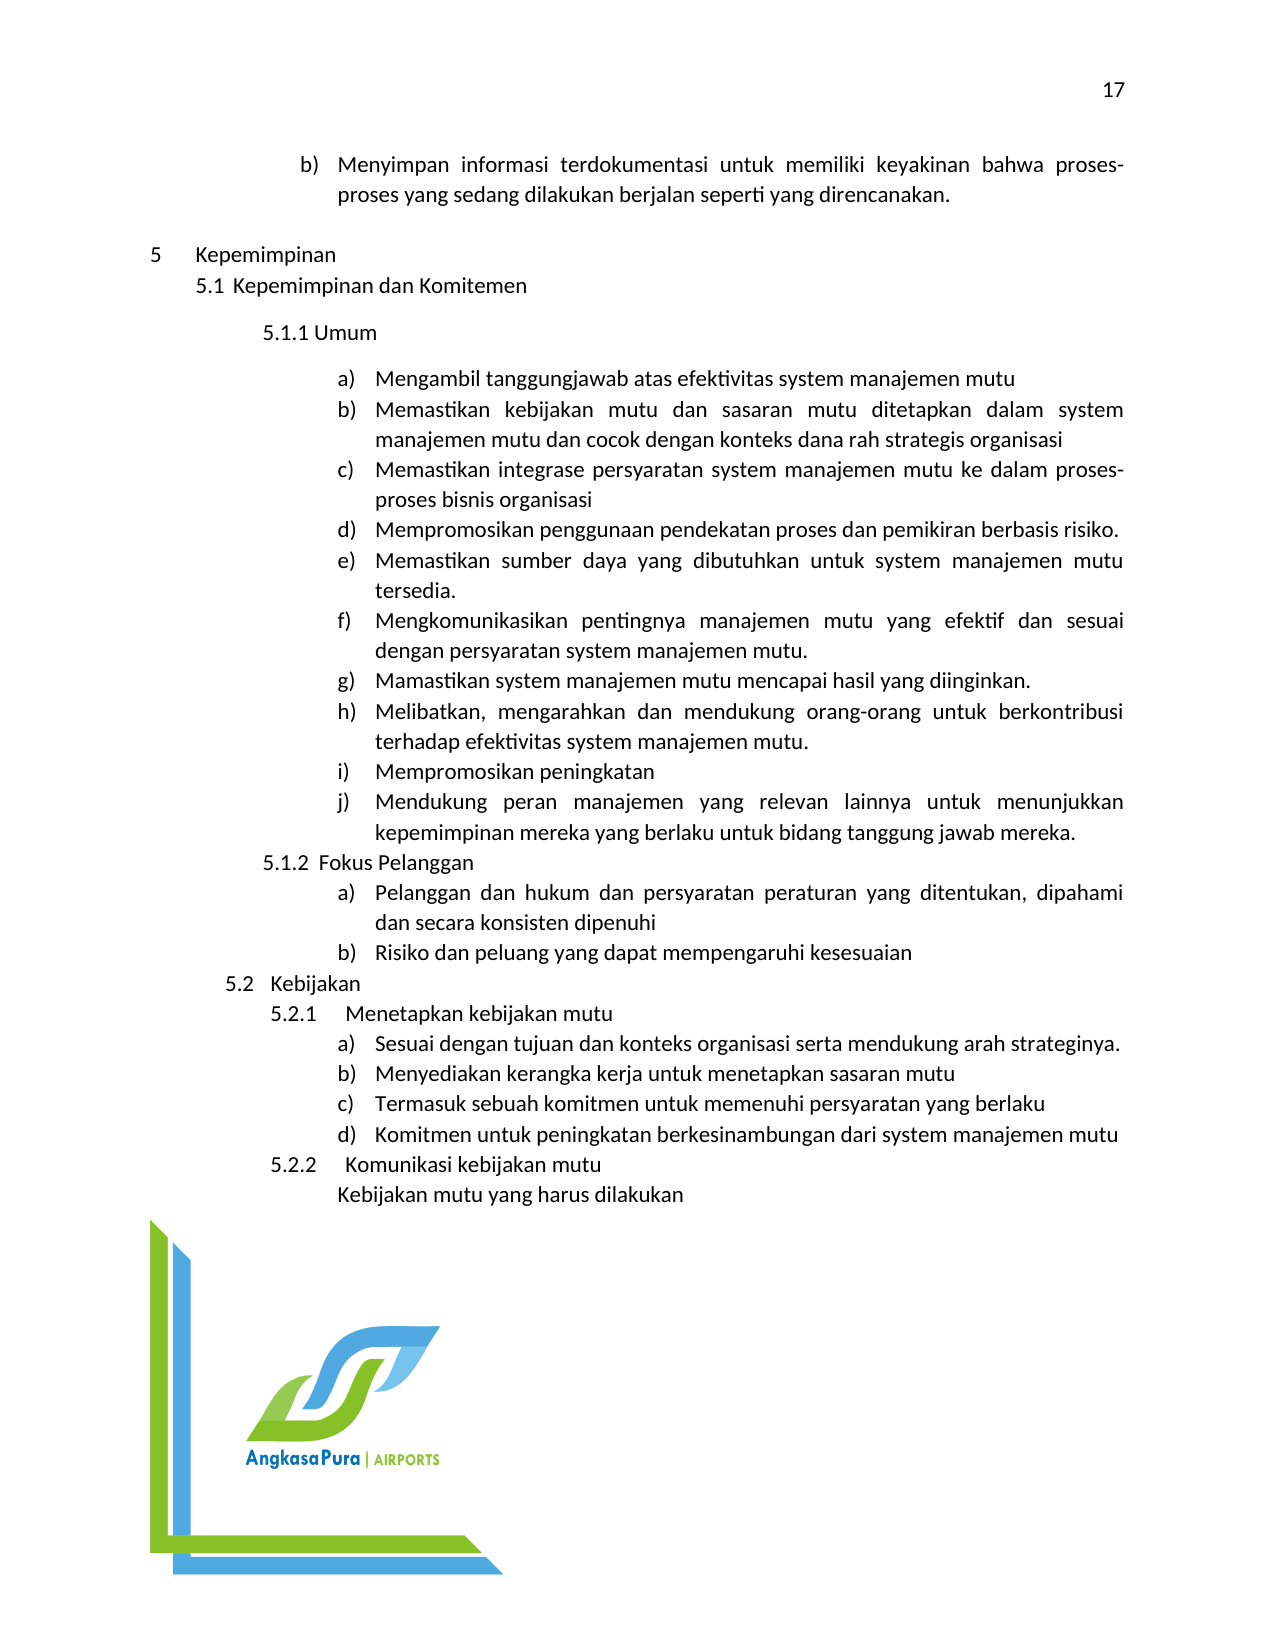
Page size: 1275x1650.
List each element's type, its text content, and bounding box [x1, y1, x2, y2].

list Memastikan integrase persyaratan system manajemen mutu ke dalam proses-proses bisnis organisasi [337, 455, 1125, 513]
picture [150, 1220, 504, 1575]
list Komunikasi kebijakan mutu [270, 1150, 1125, 1178]
list Pelanggan dan hukum dan persyaratan peraturan yang ditentukan, dipahami dan secara konsisten dipenuhi [337, 878, 1125, 936]
list Termasuk sebuah komitmen untuk memenuhi persyaratan yang berlaku [337, 1089, 1125, 1118]
list Menyediakan kerangka kerja untuk menetapkan sasaran mutu [337, 1059, 1125, 1087]
list Kebijakan mutu yang harus dilakukan [337, 1180, 1125, 1208]
list Mempromosikan peningkatan [337, 757, 1125, 785]
list Menetapkan kebijakan mutu [270, 999, 1125, 1027]
text 5.1.1 Umum [262, 318, 1125, 346]
list Melibatkan, mengarahkan dan mendukung orang-orang untuk berkontribusi terhadap efektivitas system manajemen mutu. [337, 697, 1125, 755]
list Menyimpan informasi terdokumentasi untuk memiliki keyakinan bahwa proses-proses yang sedang dilakukan berjalan seperti yang direncanakan. [300, 150, 1125, 208]
list Risiko dan peluang yang dapat mempengaruhi kesesuaian [337, 938, 1125, 967]
list Mamastikan system manajemen mutu mencapai hasil yang diinginkan. [337, 667, 1125, 695]
list Fokus Pelanggan [262, 848, 1125, 876]
list Kebijakan [225, 969, 1125, 997]
list Mengkomunikasikan pentingnya manajemen mutu yang efektif dan sesuai dengan persyaratan system manajemen mutu. [337, 606, 1125, 664]
list Mengambil tanggungjawab atas efektivitas system manajemen mutu [337, 364, 1125, 393]
list Kepemimpinan dan Komitemen [195, 271, 1125, 299]
list Memastikan kebijakan mutu dan sasaran mutu ditetapkan dalam system manajemen mutu dan cocok dengan konteks dana rah strategis organisasi [337, 395, 1125, 453]
list Sesuai dengan tujuan dan konteks organisasi serta mendukung arah strateginya. [337, 1029, 1125, 1057]
list Mendukung peran manajemen yang relevan lainnya untuk menunjukkan kepemimpinan mereka yang berlaku untuk bidang tanggung jawab mereka. [337, 787, 1125, 846]
list Memastikan sumber daya yang dibutuhkan untuk system manajemen mutu tersedia. [337, 546, 1125, 604]
list Mempromosikan penggunaan pendekatan proses dan pemikiran berbasis risiko. [337, 516, 1125, 544]
list Komitmen untuk peningkatan berkesinambungan dari system manajemen mutu [337, 1120, 1125, 1148]
list Kepemimpinan [150, 241, 1125, 269]
